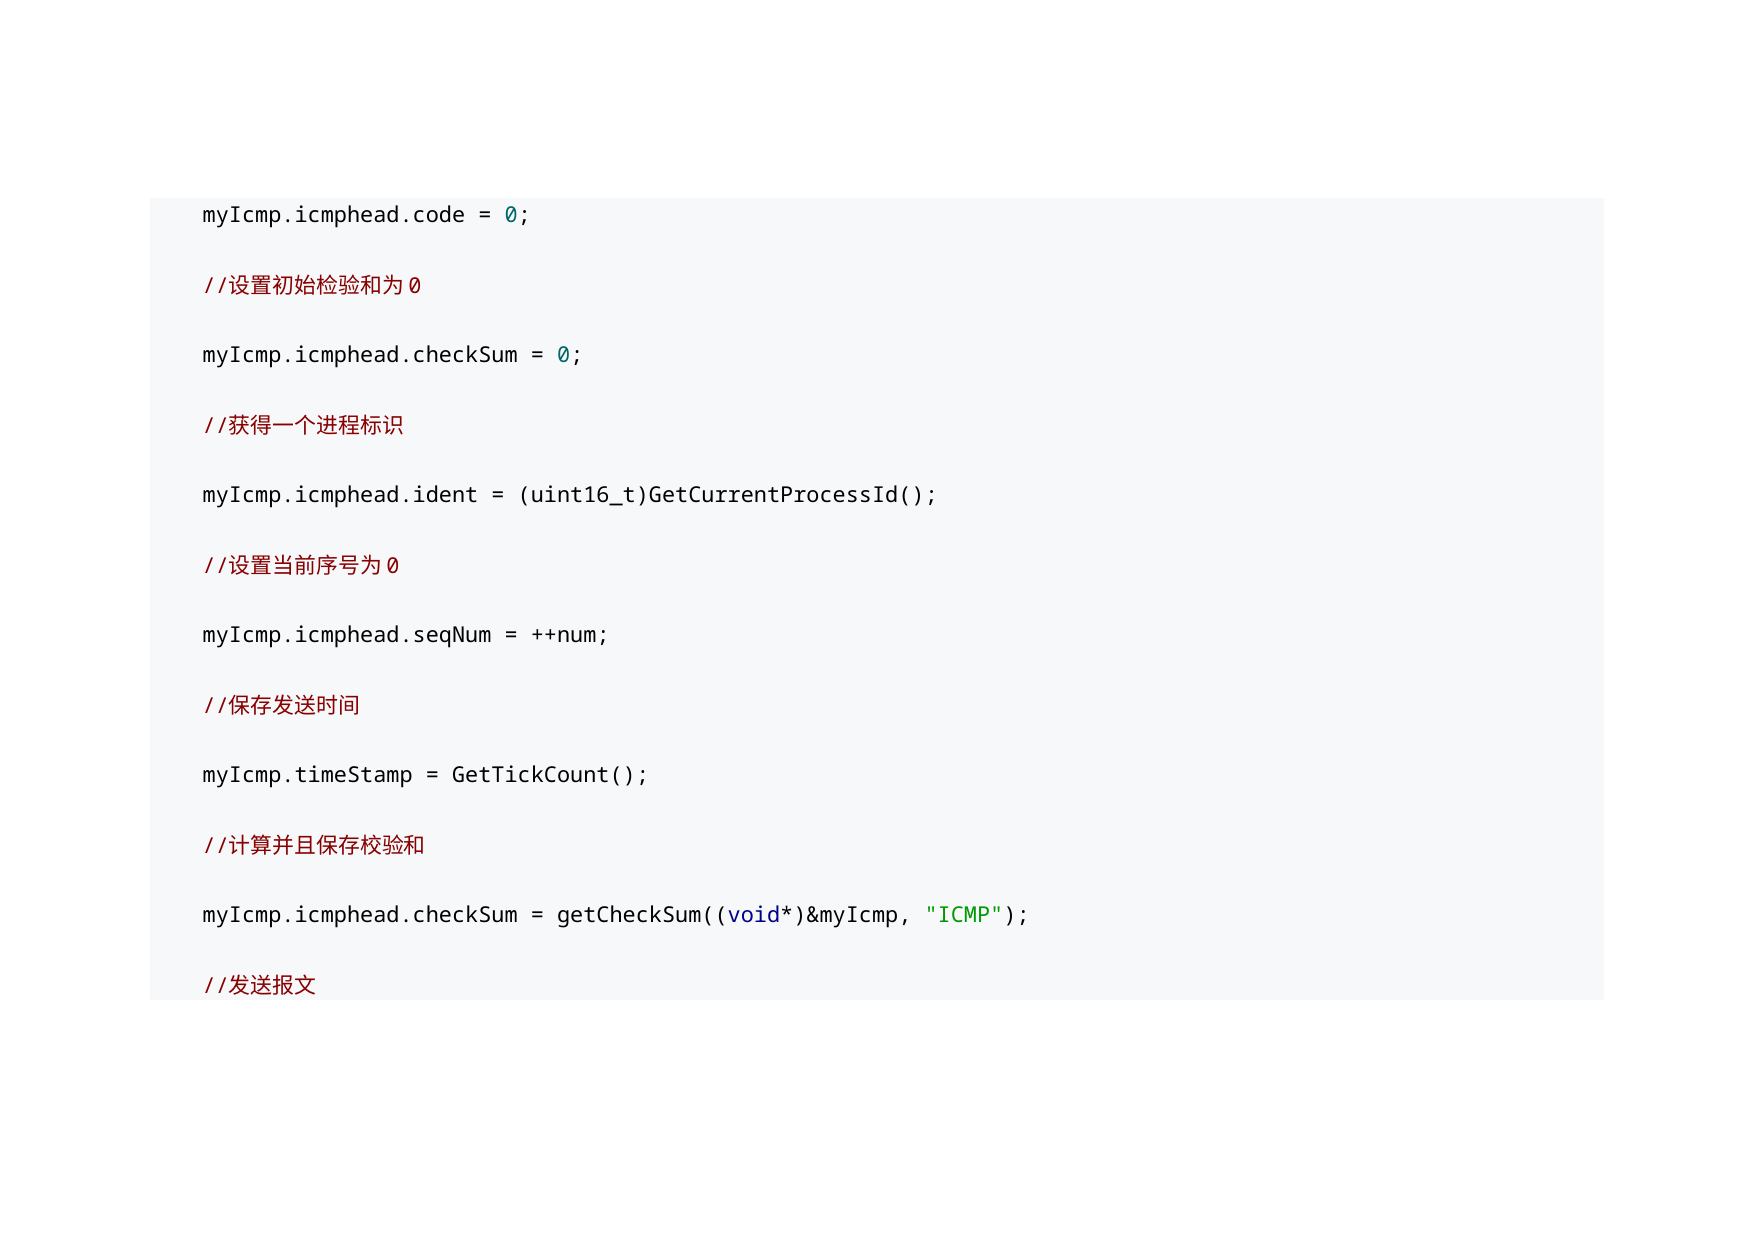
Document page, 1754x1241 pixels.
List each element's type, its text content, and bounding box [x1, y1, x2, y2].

text myIcmp.icmphead.ident = (uint16_t)GetCurrentProcessId(); [150, 478, 1604, 510]
text myIcmp.icmphead.checkSum = getCheckSum((void*)&myIcmp, "ICMP"); [150, 898, 1604, 930]
text //计算并且保存校验和 [229, 828, 1604, 860]
text myIcmp.icmphead.seqNum = ++num; [150, 618, 1604, 650]
text myIcmp.icmphead.checkSum = 0; [150, 338, 1604, 370]
text //保存发送时间 [229, 688, 1604, 720]
text //获得一个进程标识 [229, 408, 1604, 440]
text //发送报文 [229, 968, 1604, 1000]
text //设置当前序号为0 [386, 548, 1604, 580]
text myIcmp.timeStamp = GetTickCount(); [150, 758, 1604, 790]
text myIcmp.icmphead.code = 0; [150, 198, 1604, 230]
text //设置初始检验和为0 [408, 268, 1604, 300]
